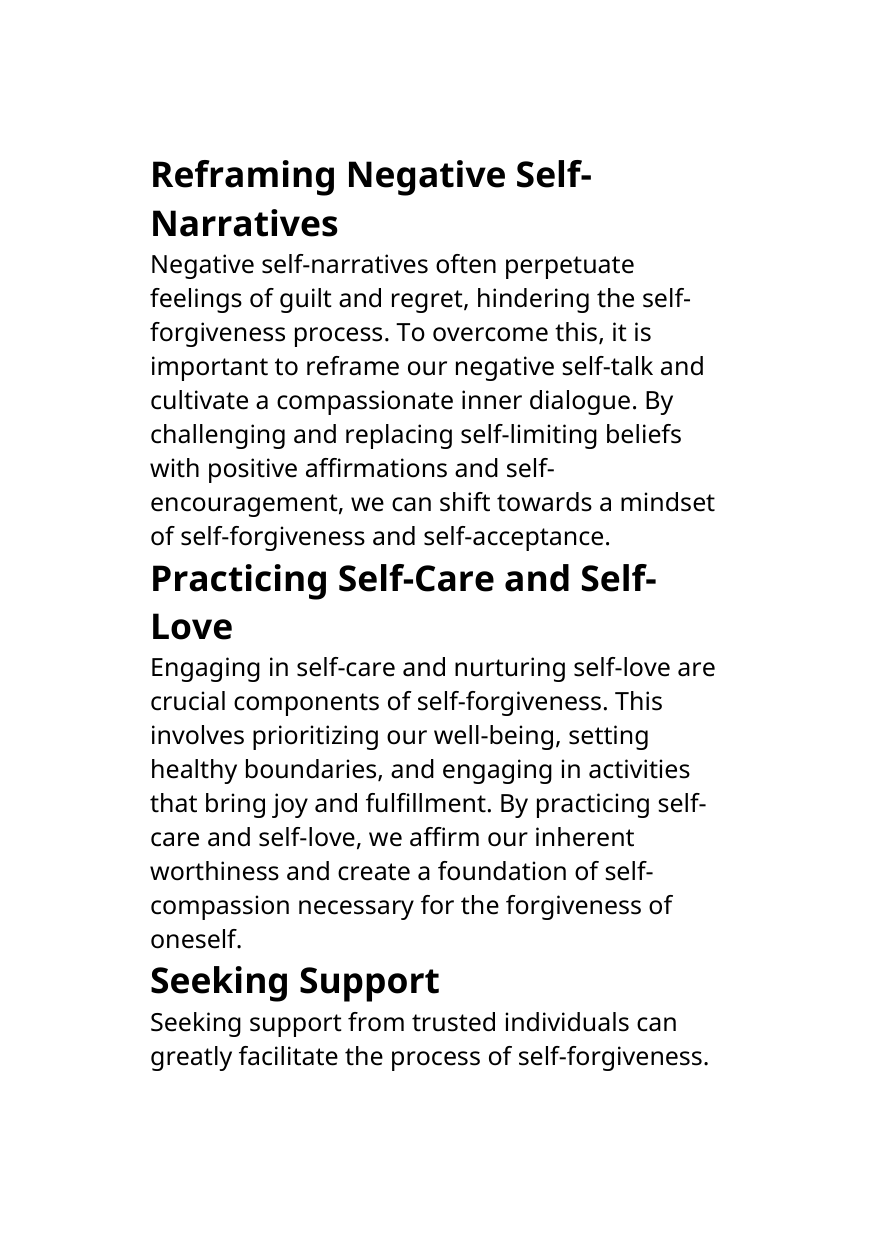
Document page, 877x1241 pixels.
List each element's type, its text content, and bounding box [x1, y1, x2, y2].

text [150, 1004, 727, 1072]
subtitle Reframing Negative Self-Narratives [150, 150, 727, 246]
subtitle Practicing Self-Care and Self-Love [150, 553, 727, 649]
text Engaging in self-care and nurturing self-love are crucial components of self-forgiveness. This involves prioritizing our well-being, setting healthy boundaries, and engaging in activities that bring joy and fulfillment. By practicing self-care and self-love, we affirm our inherent worthiness and create a foundation of self-compassion necessary for the forgiveness of oneself. [150, 649, 727, 956]
text Negative self-narratives often perpetuate feelings of guilt and regret, hindering the self-forgiveness process. To overcome this, it is important to reframe our negative self-talk and cultivate a compassionate inner dialogue. By challenging and replacing self-limiting beliefs with positive affirmations and self-encouragement, we can shift towards a mindset of self-forgiveness and self-acceptance. [150, 246, 727, 553]
subtitle Seeking Support [150, 956, 727, 1004]
